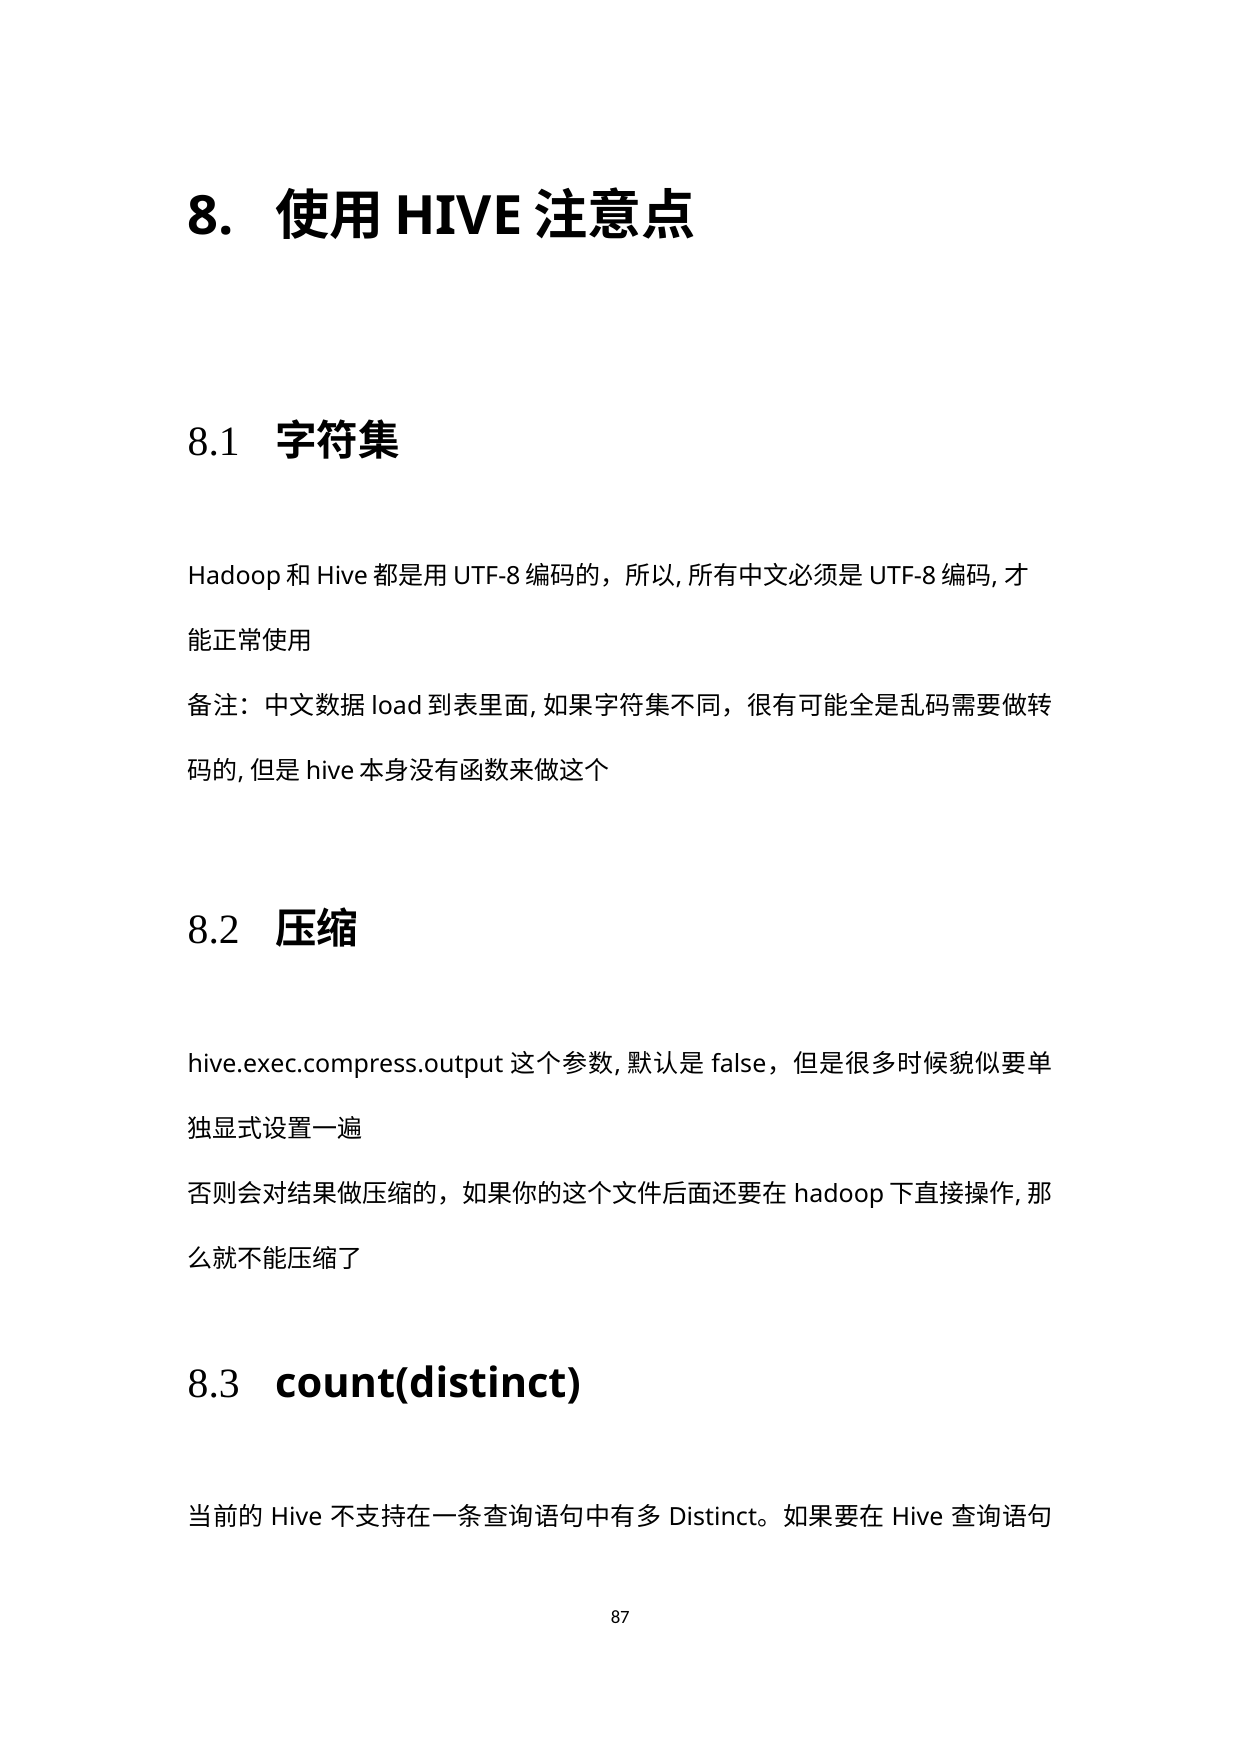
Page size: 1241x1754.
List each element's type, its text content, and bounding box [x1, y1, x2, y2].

text 备注：中文数据load到表里面, 如果字符集不同，很有可能全是乱码需要做转码的, 但是hive本身没有函数来做这个 [187, 671, 1053, 801]
subtitle 压缩 [187, 893, 1053, 958]
text 否则会对结果做压缩的，如果你的这个文件后面还要在hadoop下直接操作, 那么就不能压缩了 [187, 1159, 1053, 1289]
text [187, 1482, 1053, 1547]
text hive.exec.compress.output 这个参数, 默认是 false，但是很多时候貌似要单独显式设置一遍 [187, 1029, 1053, 1159]
subtitle count(distinct) [187, 1348, 1053, 1413]
text Hadoop和Hive都是用UTF-8编码的，所以, 所有中文必须是UTF-8编码, 才能正常使用 [187, 541, 1053, 671]
subtitle 字符集 [187, 405, 1053, 470]
subtitle 使用HIVE注意点 [187, 162, 1053, 259]
